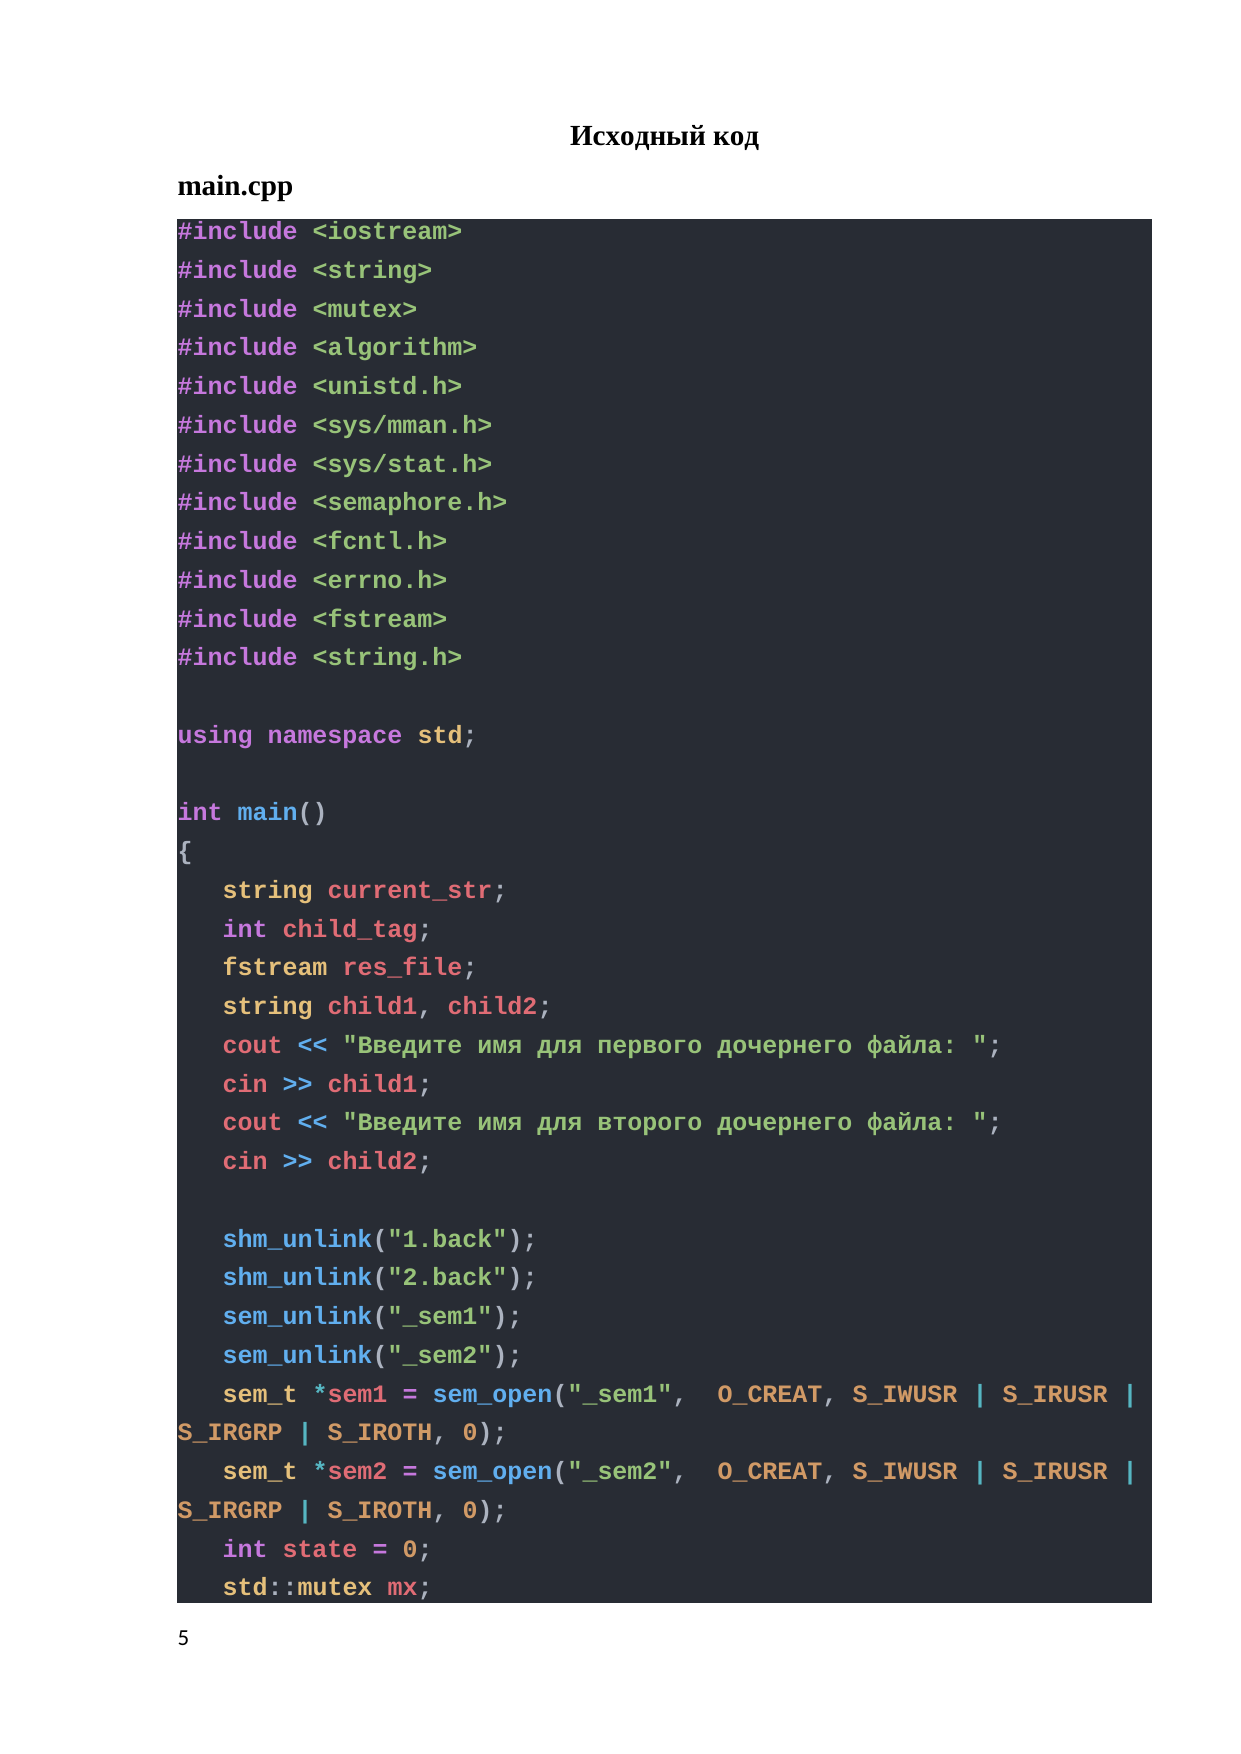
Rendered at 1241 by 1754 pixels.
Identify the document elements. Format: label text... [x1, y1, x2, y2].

text sem_t *sem2 = sem_open("_sem2", O_CREAT, S_IWUSR | S_IRUSR | S_IRGRP | S_IROTH, 0); [177, 1459, 1152, 1526]
text #include <errno.h> [177, 567, 1152, 596]
text #include <algorithm> [177, 335, 1152, 363]
text cin >> child2; [177, 1149, 1152, 1177]
text #include <string.h> [177, 645, 1152, 673]
text #include <iostream> [177, 219, 1152, 247]
text string current_str; [177, 877, 1152, 906]
text #include <unistd.h> [177, 374, 1152, 402]
text fstream res_file; [177, 955, 1152, 983]
text Исходный код [177, 118, 1152, 152]
text #include <sys/mman.h> [177, 412, 1152, 441]
text cout << "Введите имя для первого дочернего файла: "; [177, 1032, 1152, 1061]
text #include <sys/stat.h> [177, 451, 1152, 479]
text string child1, child2; [177, 994, 1152, 1022]
text #include <fstream> [177, 606, 1152, 634]
text #include <mutex> [177, 296, 1152, 324]
text cout << "Введите имя для второго дочернего файла: "; [177, 1110, 1152, 1138]
text sem_unlink("_sem2"); [177, 1342, 1152, 1371]
text #include <semaphore.h> [177, 490, 1152, 518]
text int main() [177, 800, 1152, 828]
text sem_t *sem1 = sem_open("_sem1", O_CREAT, S_IWUSR | S_IRUSR | S_IRGRP | S_IROTH, 0); [177, 1381, 1152, 1448]
text sem_unlink("_sem1"); [177, 1304, 1152, 1332]
text shm_unlink("2.back"); [177, 1265, 1152, 1293]
text int state = 0; [177, 1536, 1152, 1564]
text #include <string> [177, 257, 1152, 286]
text main.cpp [177, 168, 1152, 202]
text int child_tag; [177, 916, 1152, 944]
text std::mutex mx; [177, 1575, 1152, 1603]
text using namespace std; [177, 722, 1152, 751]
text { [177, 839, 1152, 867]
text cin >> child1; [177, 1071, 1152, 1099]
text #include <fcntl.h> [177, 529, 1152, 557]
text shm_unlink("1.back"); [177, 1226, 1152, 1254]
